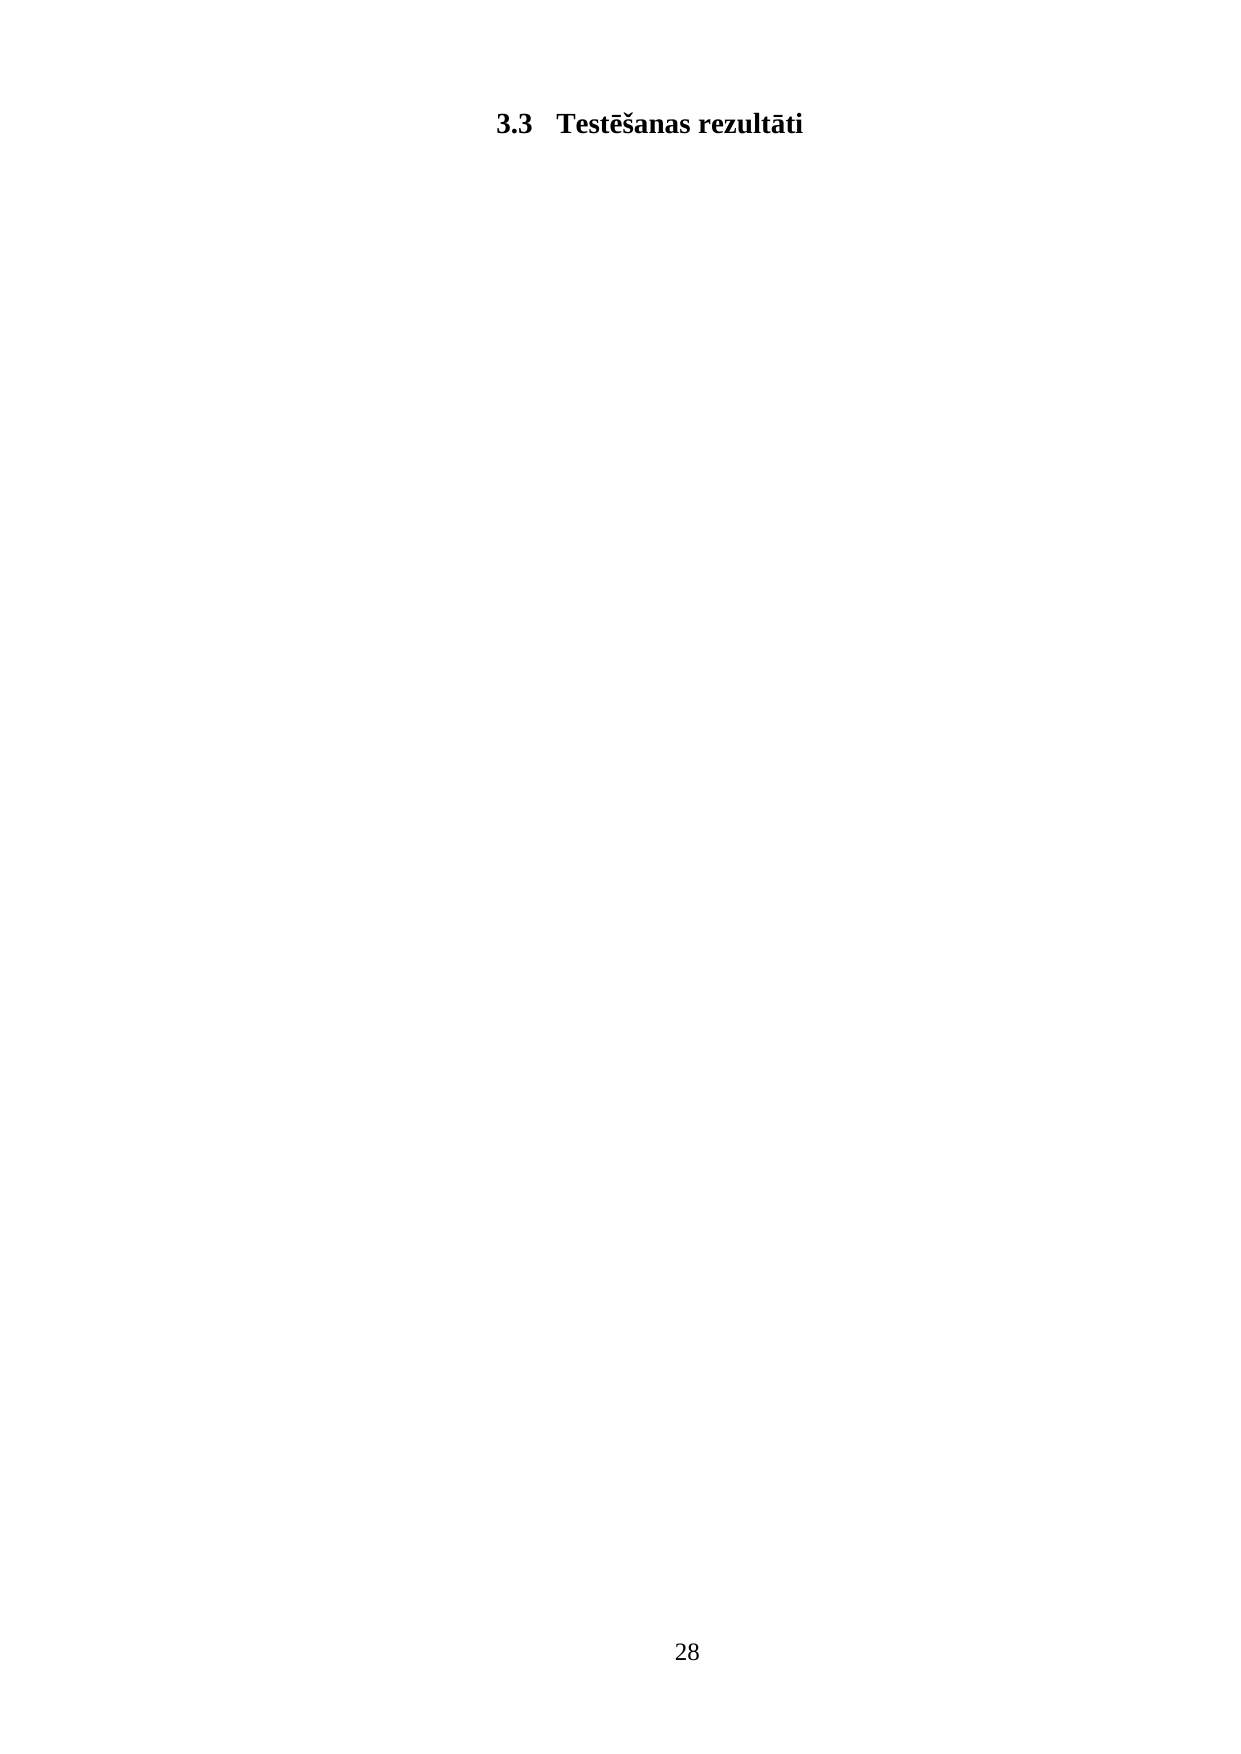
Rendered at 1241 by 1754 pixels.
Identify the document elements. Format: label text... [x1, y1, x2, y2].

subtitle Testēšanas rezultāti [496, 106, 1192, 140]
